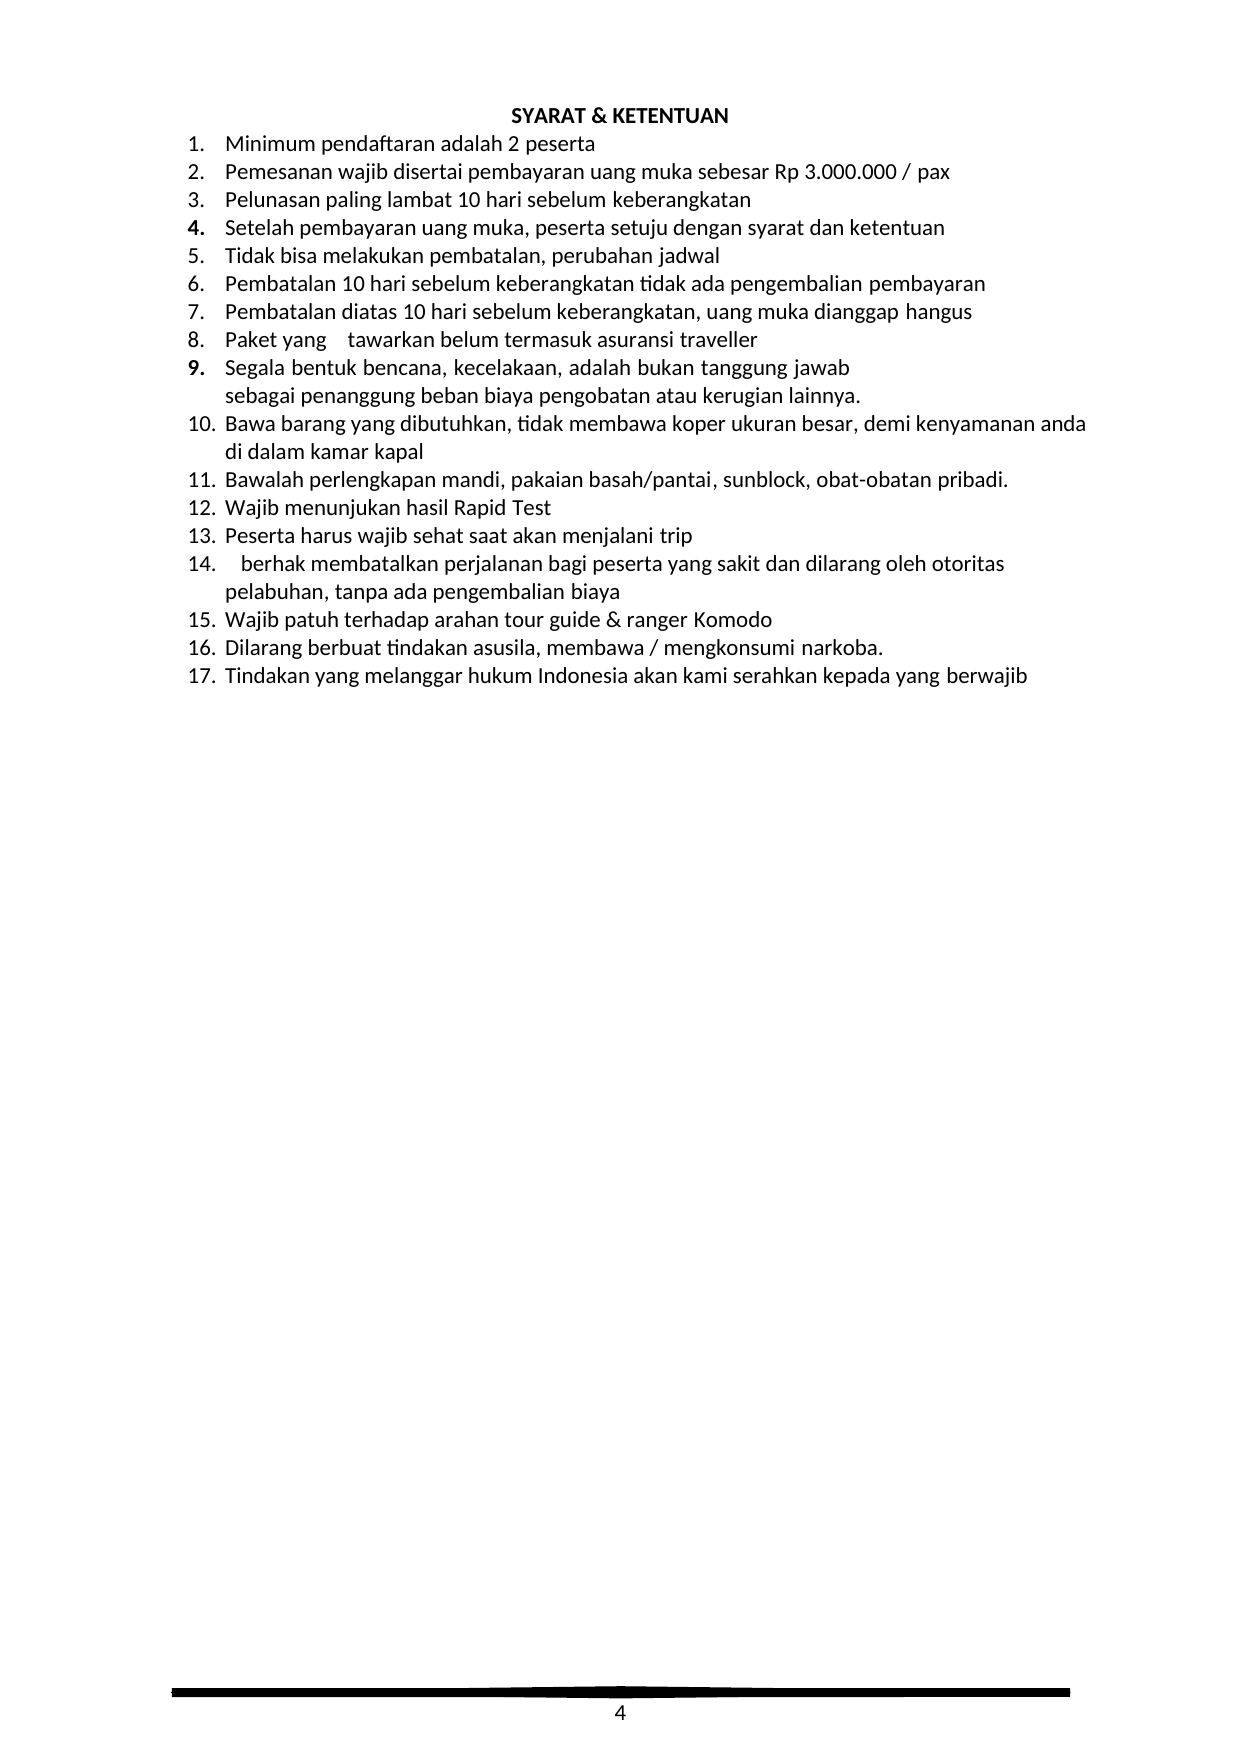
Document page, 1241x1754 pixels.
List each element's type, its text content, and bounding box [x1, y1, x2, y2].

list Dilarang berbuat tindakan asusila, membawa / mengkonsumi narkoba. [187, 633, 1190, 661]
list Tidak bisa melakukan pembatalan, perubahan jadwal [187, 241, 1190, 269]
list Paket yang tawarkan belum termasuk asuransi traveller [187, 325, 1190, 353]
list Wajib menunjukan hasil Rapid Test [187, 493, 1190, 521]
list Bawalah perlengkapan mandi, pakaian basah/pantai, sunblock, obat-obatan pribadi. [187, 465, 1190, 493]
list Pelunasan paling lambat 10 hari sebelum keberangkatan [187, 185, 1190, 213]
list Bawa barang yang dibutuhkan, tidak membawa koper ukuran besar, demi kenyamanan anda di dalam kamar kapal [187, 409, 1091, 465]
list Tindakan yang melanggar hukum Indonesia akan kami serahkan kepada yang berwajib [187, 661, 1190, 689]
list Setelah pembayaran uang muka, peserta setuju dengan syarat dan ketentuan [187, 213, 1091, 241]
text sebagai penanggung beban biaya pengobatan atau kerugian lainnya. [225, 381, 1190, 409]
list Pembatalan diatas 10 hari sebelum keberangkatan, uang muka dianggap hangus [187, 297, 1190, 325]
list Peserta harus wajib sehat saat akan menjalani trip [187, 521, 1190, 549]
list berhak membatalkan perjalanan bagi peserta yang sakit dan dilarang oleh otoritas pelabuhan, tanpa ada pengembalian biaya [187, 549, 1091, 605]
list Wajib patuh terhadap arahan tour guide & ranger Komodo [187, 605, 1190, 633]
list Pembatalan 10 hari sebelum keberangkatan tidak ada pengembalian pembayaran [187, 269, 1190, 297]
list Minimum pendaftaran adalah 2 peserta [187, 129, 1190, 157]
text SYARAT & KETENTUAN [509, 101, 731, 129]
list Segala bentuk bencana, kecelakaan, adalah bukan tanggung jawab [187, 353, 1190, 381]
list Pemesanan wajib disertai pembayaran uang muka sebesar Rp 3.000.000 / pax [187, 157, 1190, 185]
